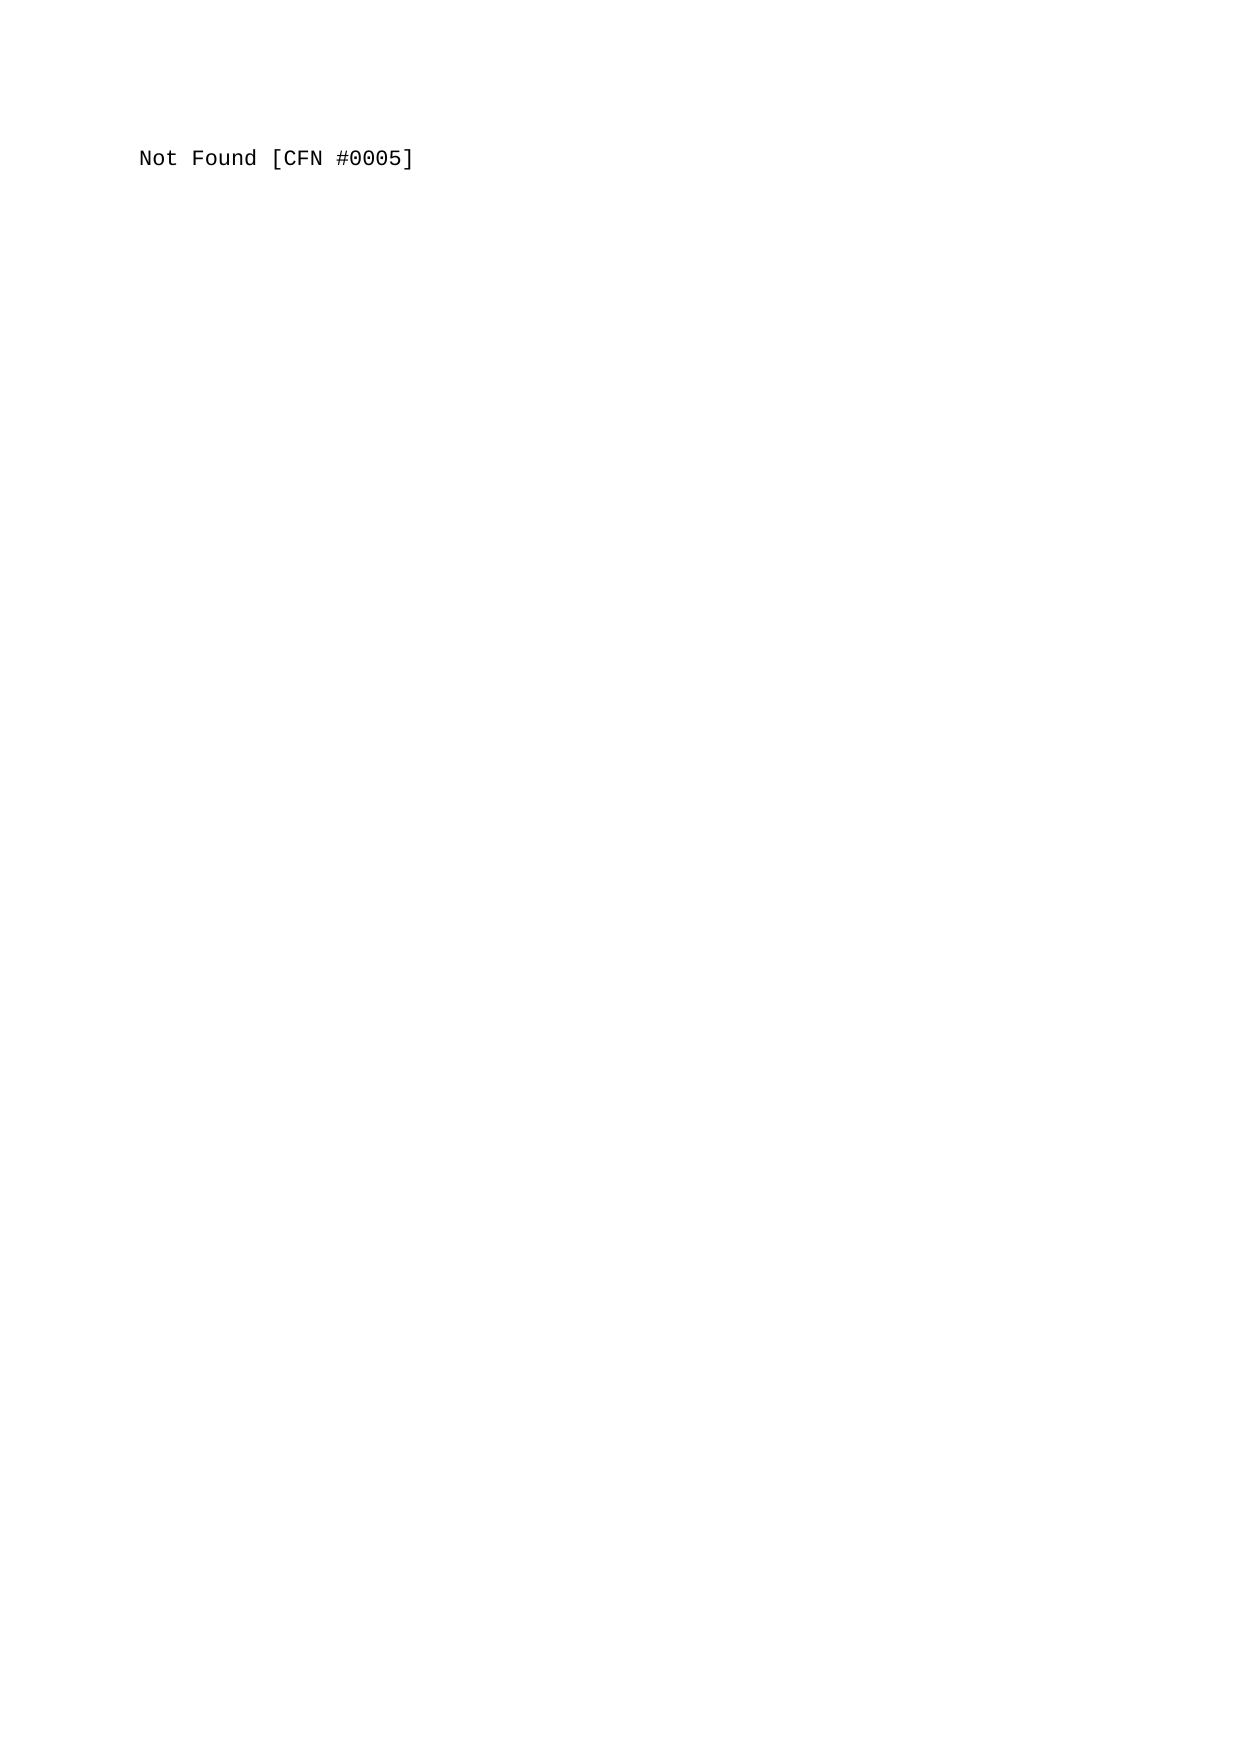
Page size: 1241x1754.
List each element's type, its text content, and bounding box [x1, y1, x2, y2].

text Not Found [CFN #0005] [139, 148, 1101, 172]
